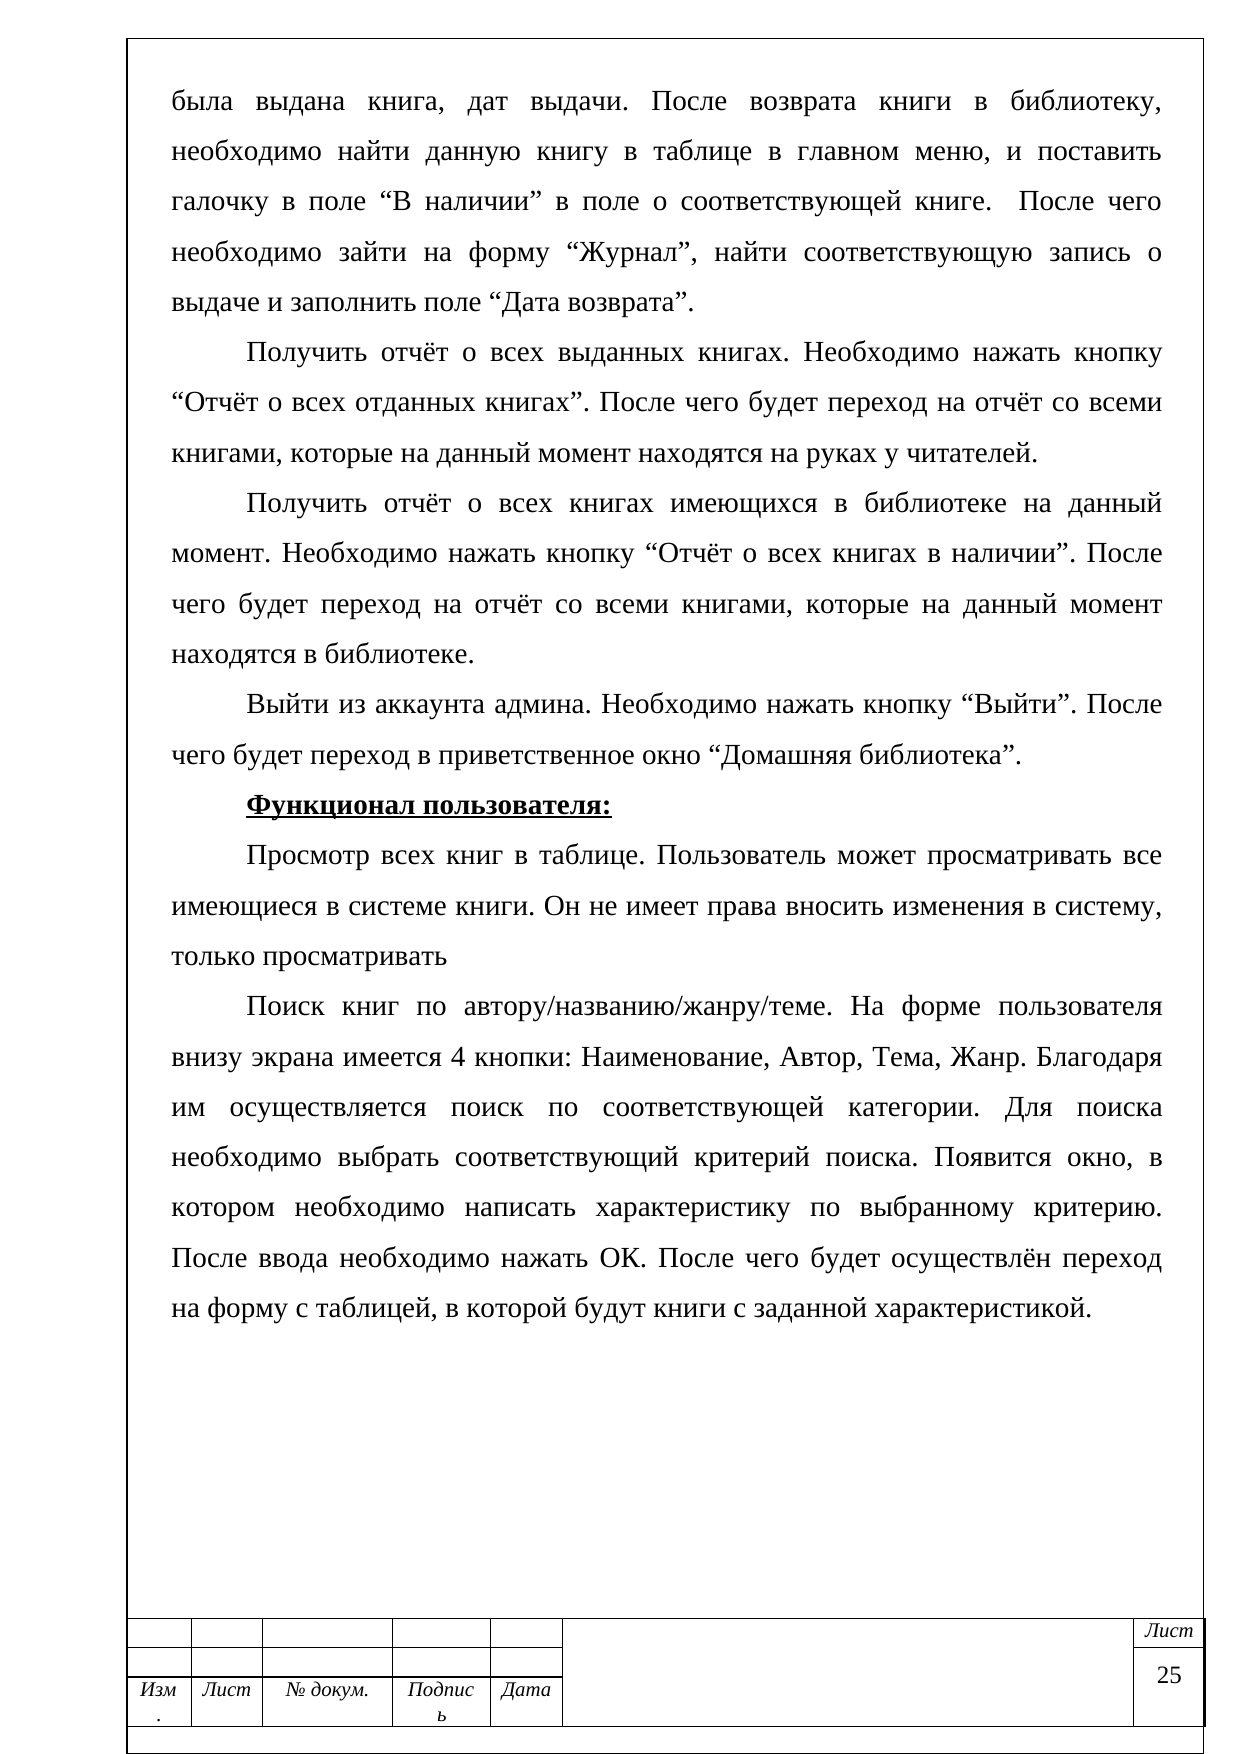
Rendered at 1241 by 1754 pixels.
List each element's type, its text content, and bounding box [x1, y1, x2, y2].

text Получить отчёт о всех книгах имеющихся в библиотеке на данный момент. Необходимо нажать кнопку “Отчёт о всех книгах в наличии”. После чего будет переход на отчёт со всеми книгами, которые на данный момент находятся в библиотеке. [171, 485, 1163, 670]
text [171, 83, 1163, 317]
text Получить отчёт о всех выданных книгах. Необходимо нажать кнопку “Отчёт о всех отданных книгах”. После чего будет переход на отчёт со всеми книгами, которые на данный момент находятся на руках у читателей. [171, 334, 1163, 468]
text Функционал пользователя: [171, 787, 1163, 821]
text Просмотр всех книг в таблице. Пользователь может просматривать все имеющиеся в системе книги. Он не имеет права вносить изменения в систему, только просматривать [171, 837, 1163, 972]
text Поиск книг по автору/названию/жанру/теме. На форме пользователя внизу экрана имеется 4 кнопки: Наименование, Автор, Тема, Жанр. Благодаря им осуществляется поиск по соответствующей категории. Для поиска необходимо выбрать соответствующий критерий поиска. Появится окно, в котором необходимо написать характеристику по выбранному критерию. После ввода необходимо нажать ОК. После чего будет осуществлён переход на форму с таблицей, в которой будут книги с заданной характеристикой. [171, 988, 1163, 1324]
text Выйти из аккаунта админа. Необходимо нажать кнопку “Выйти”. После чего будет переход в приветственное окно “Домашняя библиотека”. [171, 686, 1163, 770]
